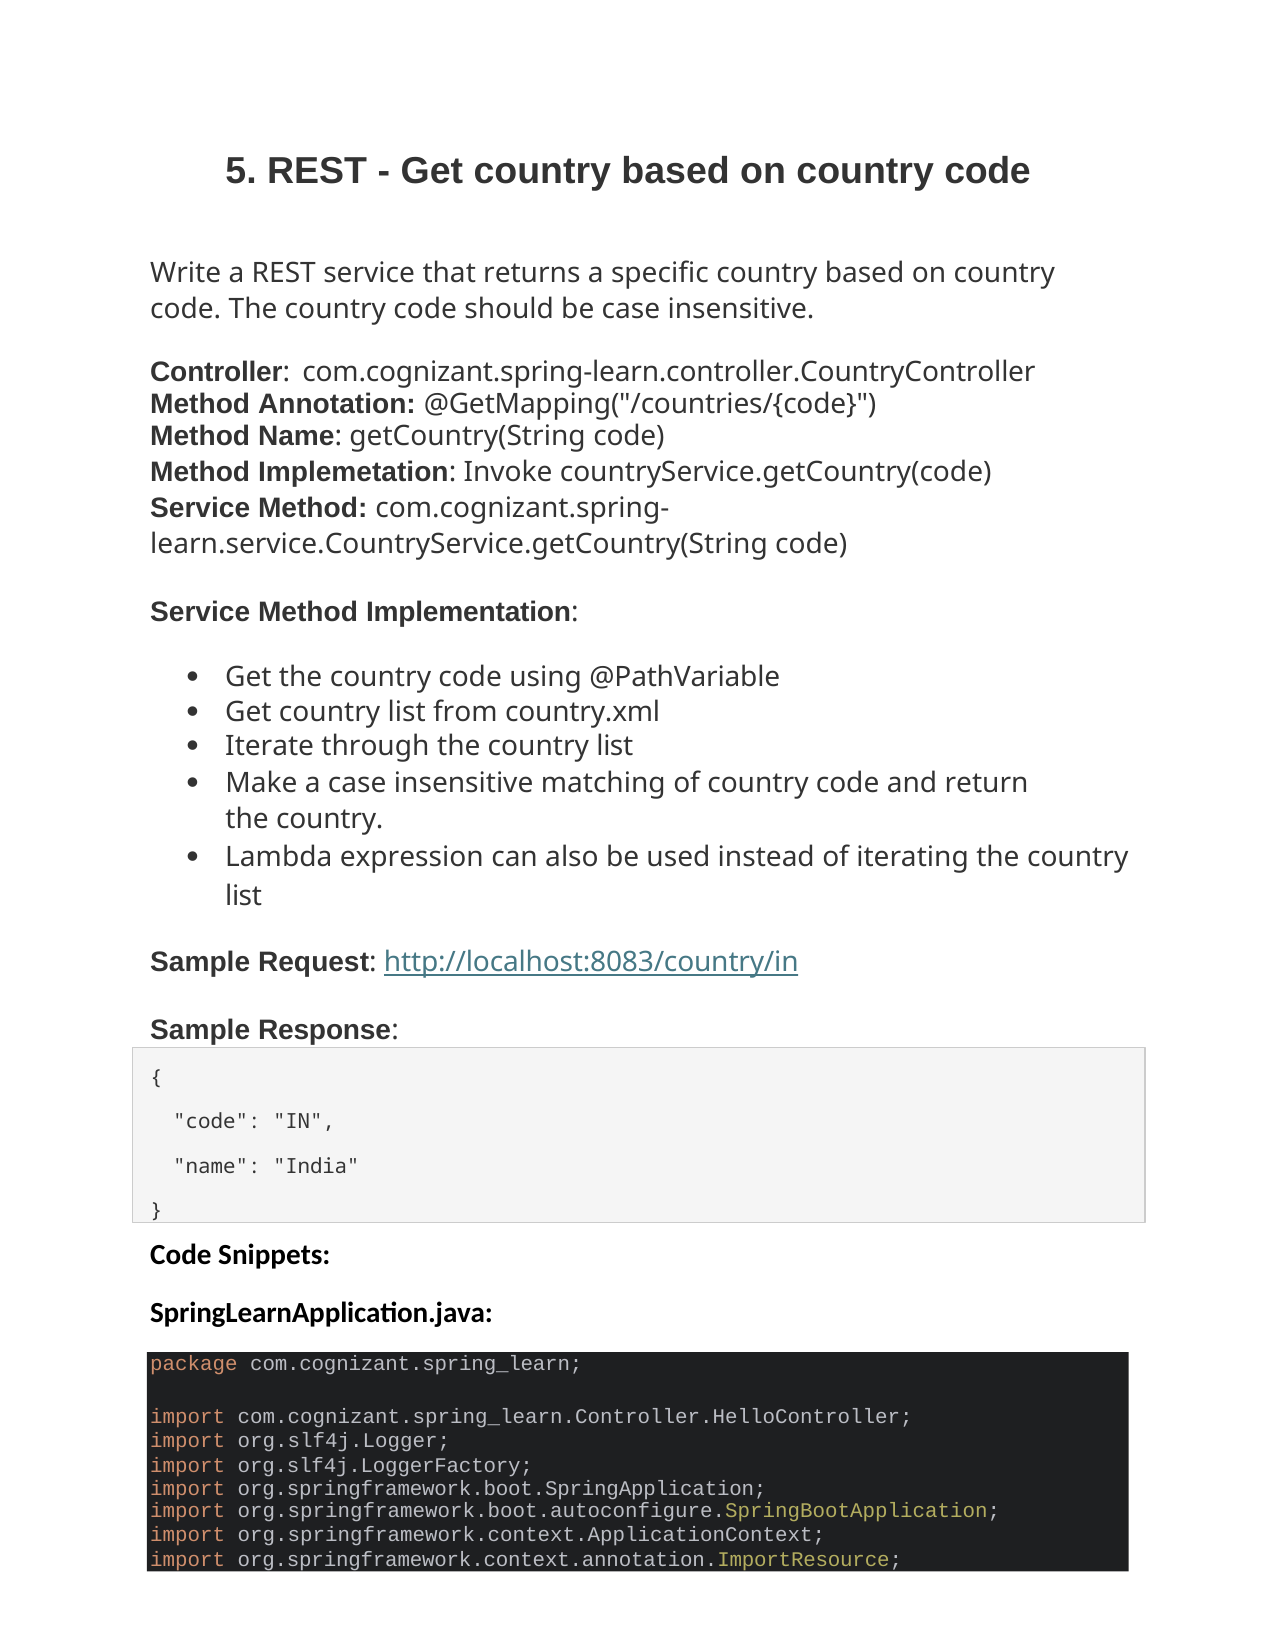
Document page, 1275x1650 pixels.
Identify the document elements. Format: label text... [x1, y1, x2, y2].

text Method Name: getCountry(String code) [150, 420, 1162, 451]
list Make a case insensitive matching of country code and return the country. [188, 764, 1029, 836]
text Sample Response: [150, 1009, 1162, 1048]
list Iterate through the country list [188, 728, 1162, 762]
text Method Implemetation: Invoke countryService.getCountry(code) Service Method: com.cognizant.spring- learn.service.CountryService.getCountry(String code) [150, 452, 1060, 562]
list Get country list from country.xml [188, 694, 1162, 728]
text Method Annotation: @GetMapping("/countries/{code}") [150, 388, 1162, 420]
text Sample Request: http://localhost:8083/country/in [150, 941, 1162, 980]
title 5. REST - Get country based on country code [225, 149, 1162, 192]
text Service Method Implementation: [150, 592, 1162, 630]
list Get the country code using @PathVariable [188, 659, 1162, 694]
text Controller: com.cognizant.spring-learn.controller.CountryController [150, 356, 1162, 388]
text Write a REST service that returns a specific country based on country code. The country code should be case insensitive. [150, 253, 1124, 327]
text Code Snippets: SpringLearnApplication.java: [150, 1236, 671, 1330]
list Lambda expression can also be used instead of iterating the country list [188, 837, 1162, 913]
